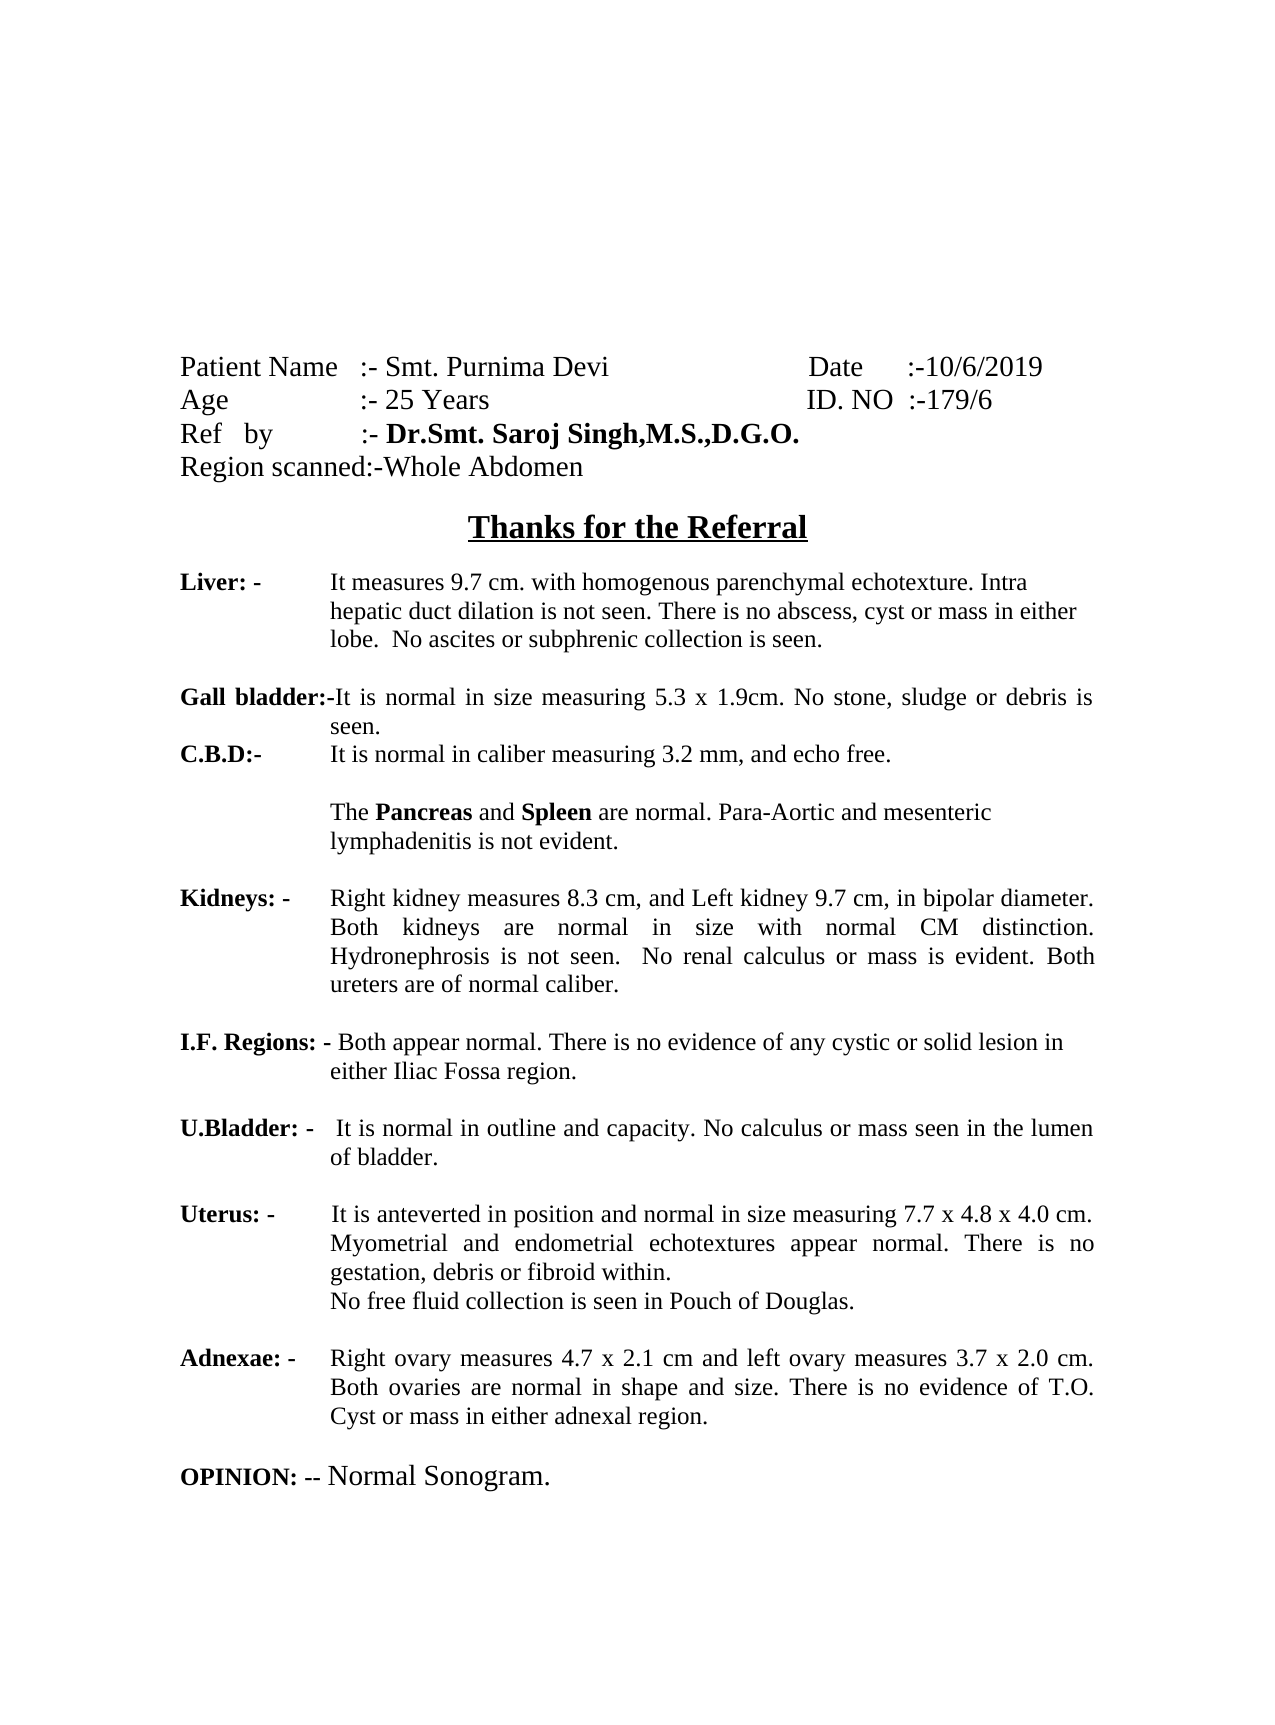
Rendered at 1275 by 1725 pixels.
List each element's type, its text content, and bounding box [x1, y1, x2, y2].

text U.Bladder: - It is normal in outline and capacity. No calculus or mass seen in the lumen of bladder. [180, 1113, 1095, 1171]
text Adnexae: - Right ovary measures 4.7 x 2.1 cm and left ovary measures 3.7 x 2.0 cm. Both ovaries are normal in shape and size. There is no evidence of T.O. Cyst or mass in either adnexal region. [180, 1343, 1095, 1429]
text C.B.D:- It is normal in caliber measuring 3.2 mm, and echo free. [180, 739, 1095, 768]
text Ref by :- Dr.Smt. Saroj Singh,M.S.,D.G.O. [180, 416, 1095, 449]
text OPINION: -- Normal Sonogram. [180, 1458, 1095, 1492]
text Liver: - It measures 9.7 cm. with homogenous parenchymal echotexture. Intra hepatic duct dilation is not seen. There is no abscess, cyst or mass in either lobe. No ascites or subphrenic collection is seen. [180, 567, 1095, 653]
text Uterus: - It is anteverted in position and normal in size measuring 7.7 x 4.8 x 4.0 cm. Myometrial and endometrial echotextures appear normal. There is no gestation, debris or fibroid within. [180, 1199, 1095, 1286]
text I.F. Regions: - Both appear normal. There is no evidence of any cystic or solid lesion in either Iliac Fossa region. [180, 1027, 1095, 1084]
text The Pancreas and Spleen are normal. Para-Aortic and mesenteric lymphadenitis is not evident. [330, 797, 1095, 854]
text Region scanned:-Whole Abdomen [180, 449, 1095, 483]
text Kidneys: - Right kidney measures 8.3 cm, and Left kidney 9.7 cm, in bipolar diameter. Both kidneys are normal in size with normal CM distinction. Hydronephrosis is not seen. No renal calculus or mass is evident. Both ureters are of normal caliber. [180, 883, 1095, 998]
text Gall bladder:-It is normal in size measuring 5.3 x 1.9cm. No stone, sludge or debris is seen. [180, 682, 1095, 739]
text No free fluid collection is seen in Pouch of Douglas. [180, 1286, 1095, 1314]
text Thanks for the Referral [180, 507, 1095, 546]
text Patient Name :- Smt. Purnima Devi Date :-10/6/2019 [180, 349, 1095, 382]
text Age :- 25 Years ID. NO :-179/6 [180, 382, 1095, 416]
